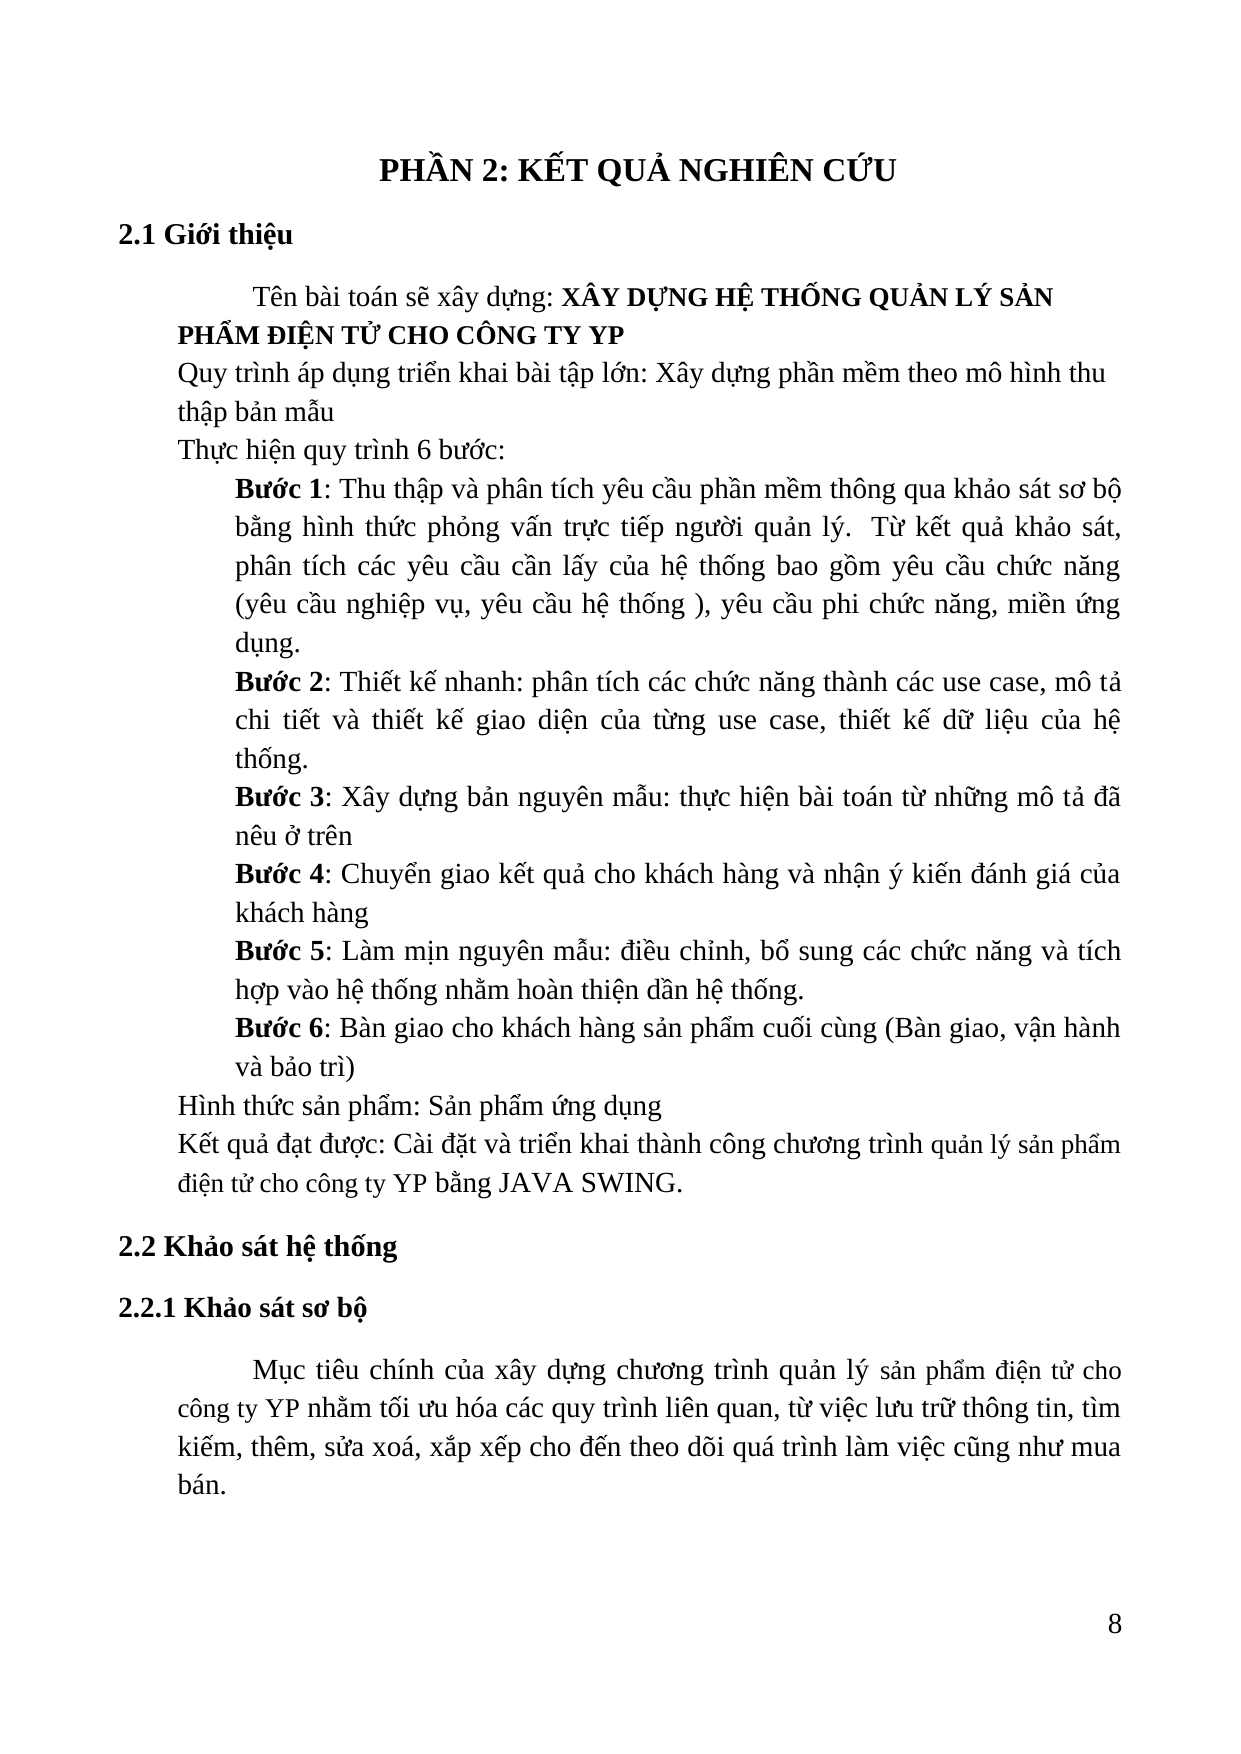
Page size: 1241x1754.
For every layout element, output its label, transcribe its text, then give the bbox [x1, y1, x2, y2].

text Bước 4: Chuyển giao kết quả cho khách hàng và nhận ý kiến đánh giá của khách hàng [235, 856, 1122, 928]
subtitle 2.2 Khảo sát hệ thống [118, 1228, 1122, 1263]
text Tên bài toán sẽ xây dựng: XÂY DỰNG HỆ THỐNG QUẢN LÝ SẢN PHẨM ĐIỆN TỬ CHO CÔNG TY YP [177, 279, 1122, 350]
text Bước 5: Làm mịn nguyên mẫu: điều chỉnh, bổ sung các chức năng và tích hợp vào hệ thống nhằm hoàn thiện dần hệ thống. [235, 933, 1122, 1006]
text Mục tiêu chính của xây dựng chương trình quản lý sản phẩm điện tử cho công ty YP nhằm tối ưu hóa các quy trình liên quan, từ việc lưu trữ thông tin, tìm kiếm, thêm, sửa xoá, xắp xếp cho đến theo dõi quá trình làm việc cũng như mua bán. [177, 1352, 1122, 1501]
subtitle 2.1 Giới thiệu [118, 216, 1122, 251]
text Quy trình áp dụng triển khai bài tập lớn: Xây dựng phần mềm theo mô hình thu thập bản mẫu [177, 355, 1122, 427]
text Bước 1: Thu thập và phân tích yêu cầu phần mềm thông qua khảo sát sơ bộ bằng hình thức phỏng vấn trực tiếp người quản lý. Từ kết quả khảo sát, phân tích các yêu cầu cần lấy của hệ thống bao gồm yêu cầu chức năng (yêu cầu nghiệp vụ, yêu cầu hệ thống ), yêu cầu phi chức năng, miền ứng dụng. [235, 471, 1122, 659]
text Thực hiện quy trình 6 bước: [177, 432, 1122, 466]
text Hình thức sản phẩm: Sản phẩm ứng dụng [177, 1088, 1122, 1121]
text Bước 2: Thiết kế nhanh: phân tích các chức năng thành các use case, mô tả chi tiết và thiết kế giao diện của từng use case, thiết kế dữ liệu của hệ thống. [235, 664, 1122, 774]
text Bước 6: Bàn giao cho khách hàng sản phẩm cuối cùng (Bàn giao, vận hành và bảo trì) [235, 1011, 1122, 1083]
subtitle 2.2.1 Khảo sát sơ bộ [118, 1291, 1122, 1324]
text Kết quả đạt được: Cài đặt và triển khai thành công chương trình quản lý sản phẩm điện tử cho công ty YP bằng JAVA SWING. [177, 1126, 1122, 1198]
text Bước 3: Xây dựng bản nguyên mẫu: thực hiện bài toán từ những mô tả đã nêu ở trên [235, 779, 1122, 851]
subtitle PHẦN 2: KẾT QUẢ NGHIÊN CỨU [162, 150, 1122, 188]
